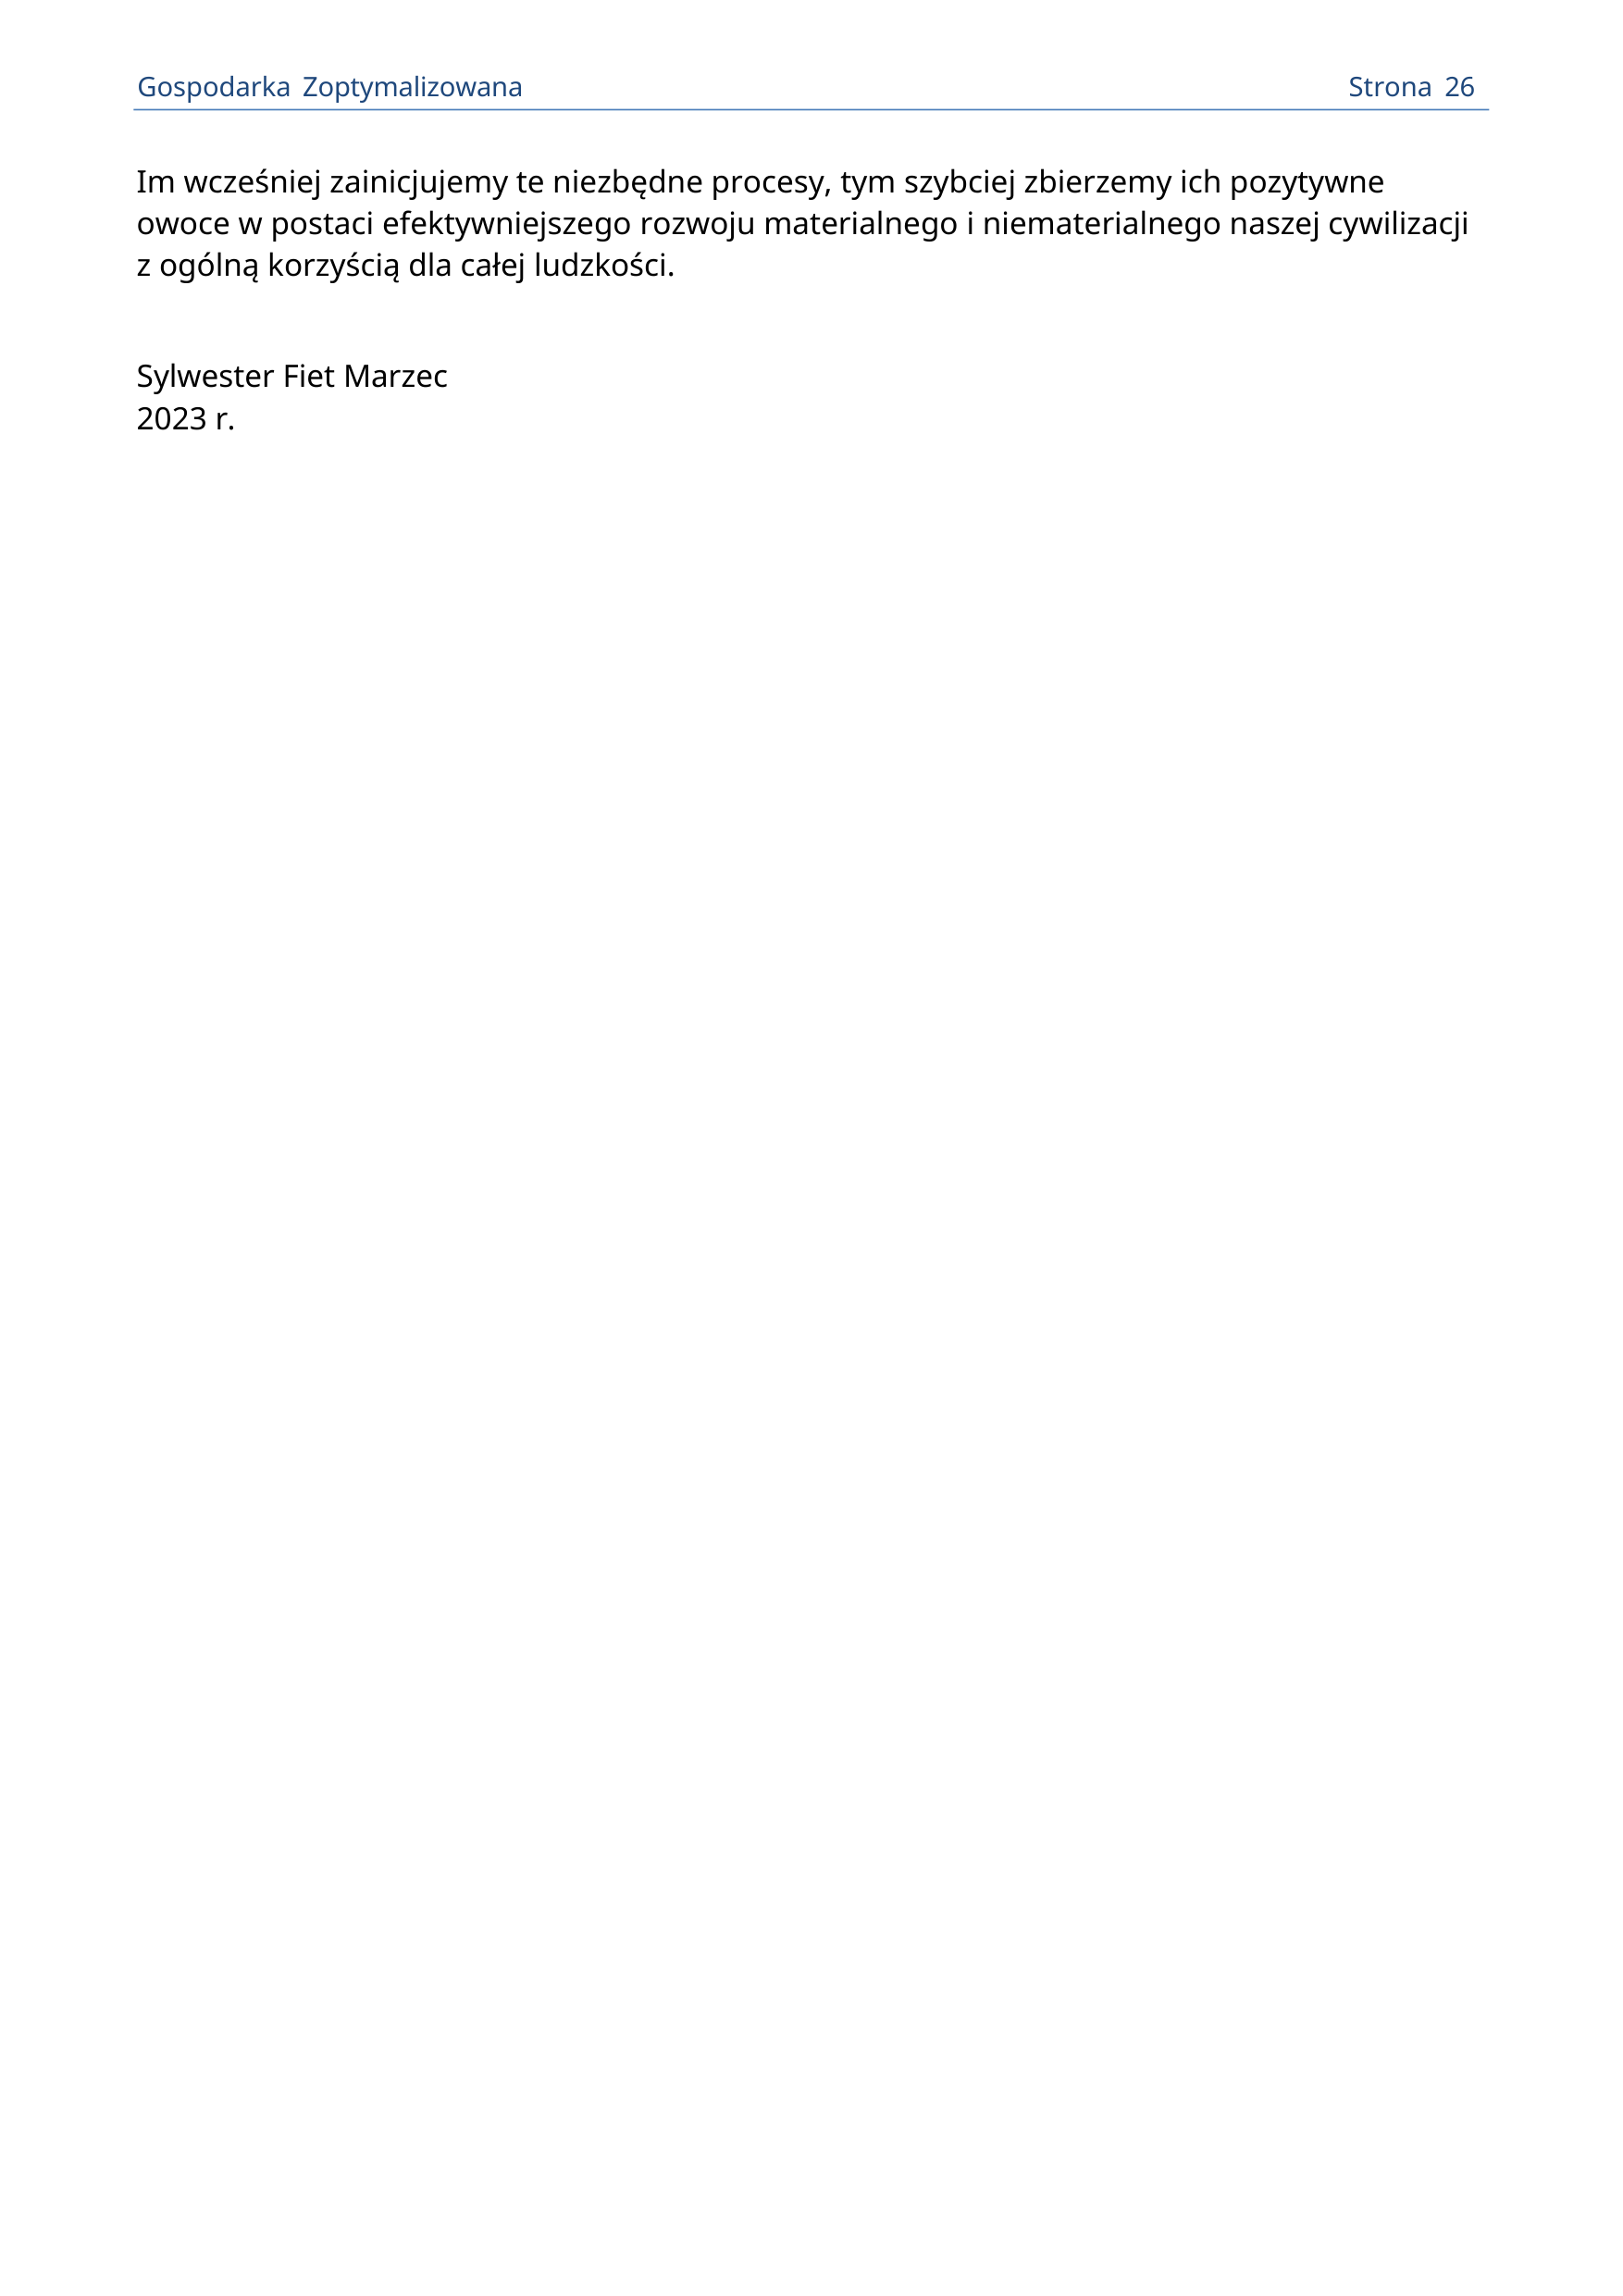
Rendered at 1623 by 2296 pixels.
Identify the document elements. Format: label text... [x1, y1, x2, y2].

text Sylwester Fiet Marzec 2023 r. [136, 354, 462, 439]
text Im wcześniej zainicjujemy te niezbędne procesy, tym szybciej zbierzemy ich pozytywne owoce w postaci efektywniejszego rozwoju materialnego i niematerialnego naszej cywilizacji z ogólną korzyścią dla całej ludzkości. [136, 159, 1476, 286]
